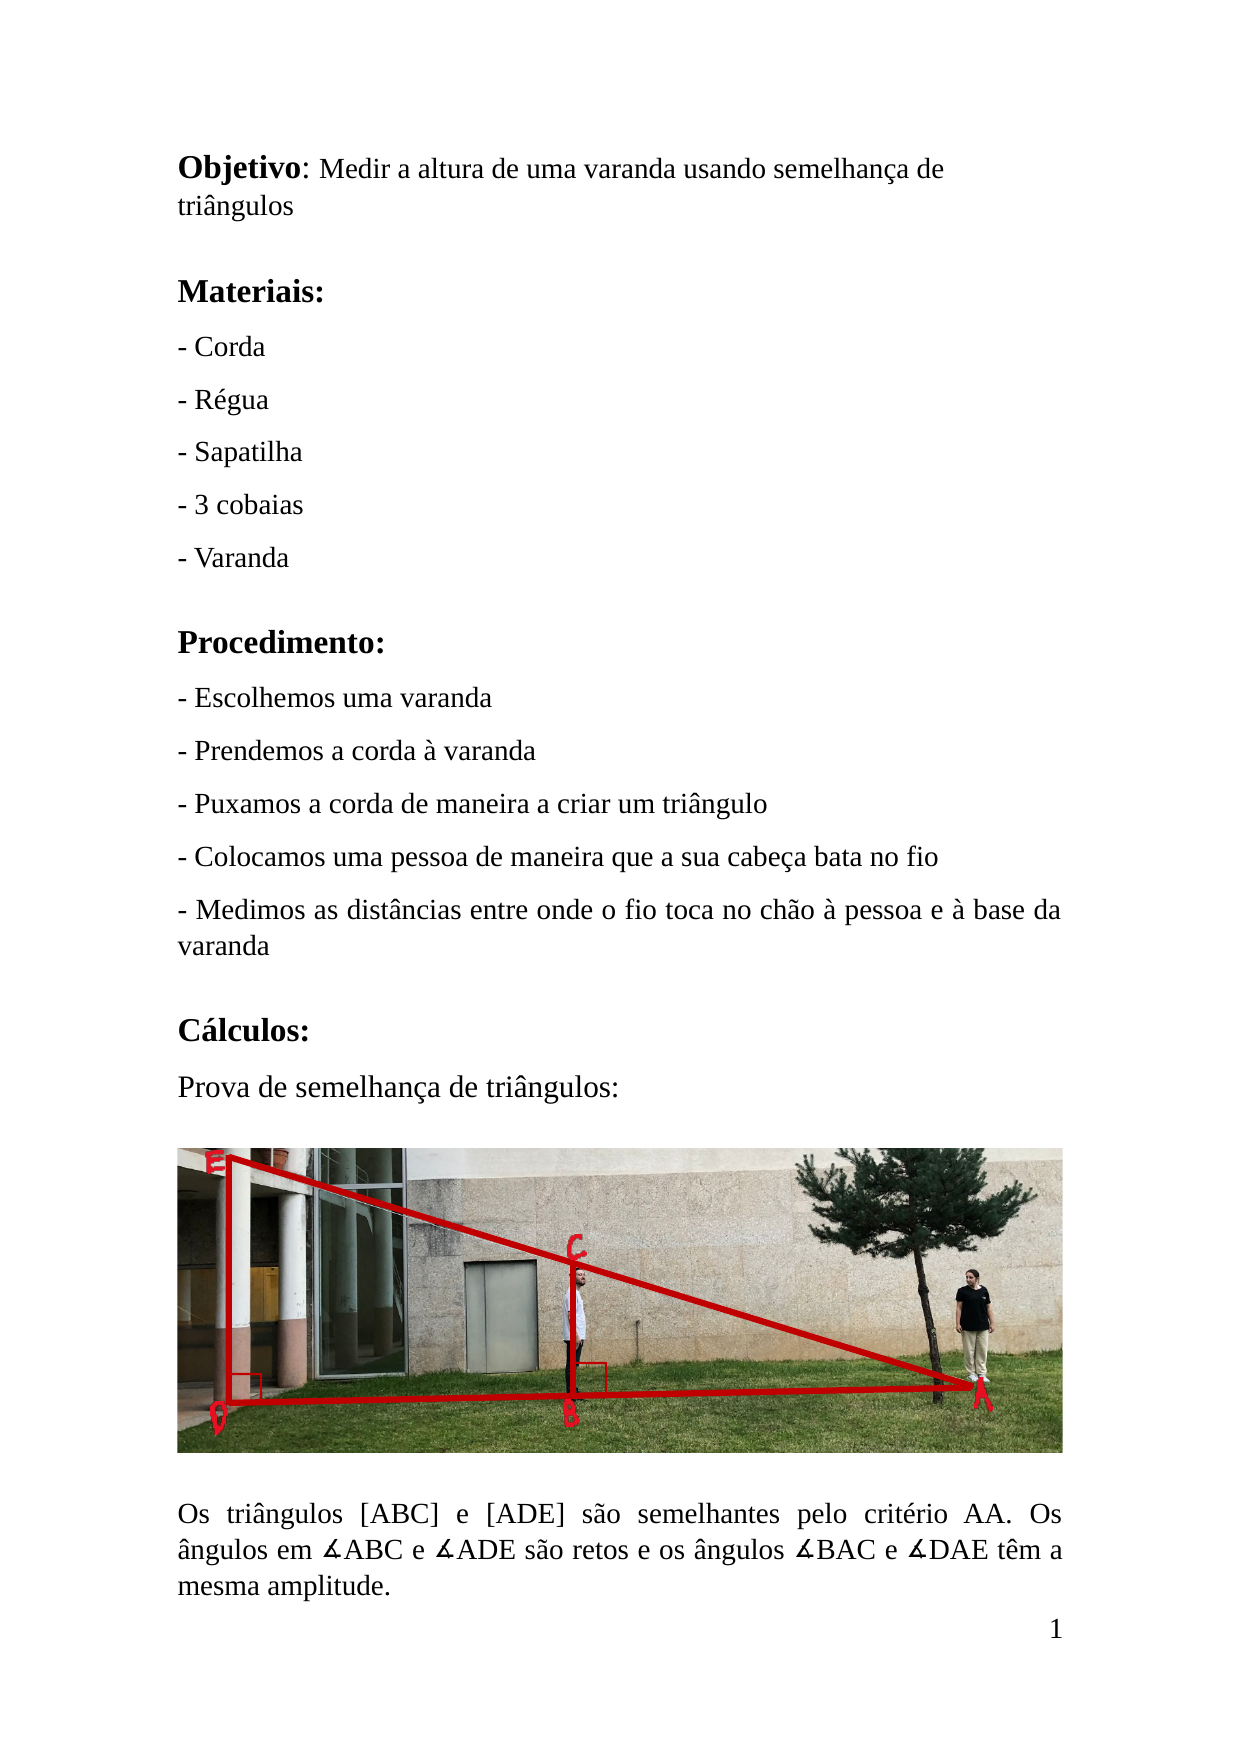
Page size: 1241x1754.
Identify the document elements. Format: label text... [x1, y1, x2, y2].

text - Prendemos a corda à varanda [177, 733, 1063, 767]
text - 3 cobaias [177, 487, 1063, 521]
picture [177, 1148, 1063, 1453]
text Objetivo: Medir a altura de uma varanda usando semelhança de triângulos [177, 148, 1063, 222]
text - Varanda [177, 540, 1063, 574]
text - Puxamos a corda de maneira a criar um triângulo [177, 786, 1063, 820]
text - Sapatilha [177, 434, 1063, 468]
text Prova de semelhança de triângulos: [177, 1068, 1063, 1104]
text Procedimento: [177, 623, 1063, 661]
text Cálculos: [177, 1010, 1063, 1049]
text - Corda [177, 329, 1063, 362]
text - Régua [177, 382, 1063, 415]
text - Escolhemos uma varanda [177, 681, 1063, 714]
text Materiais: [177, 271, 1063, 309]
text Os triângulos [ABC] e [ADE] são semelhantes pelo critério AA. Os ângulos em ABC e ADE são retos e os ângulos BAC e DAE têm a mesma amplitude. [177, 1496, 1063, 1602]
text - Colocamos uma pessoa de maneira que a sua cabeça bata no fio [177, 839, 1063, 873]
text - Medimos as distâncias entre onde o fio toca no chão à pessoa e à base da varanda [177, 892, 1063, 962]
